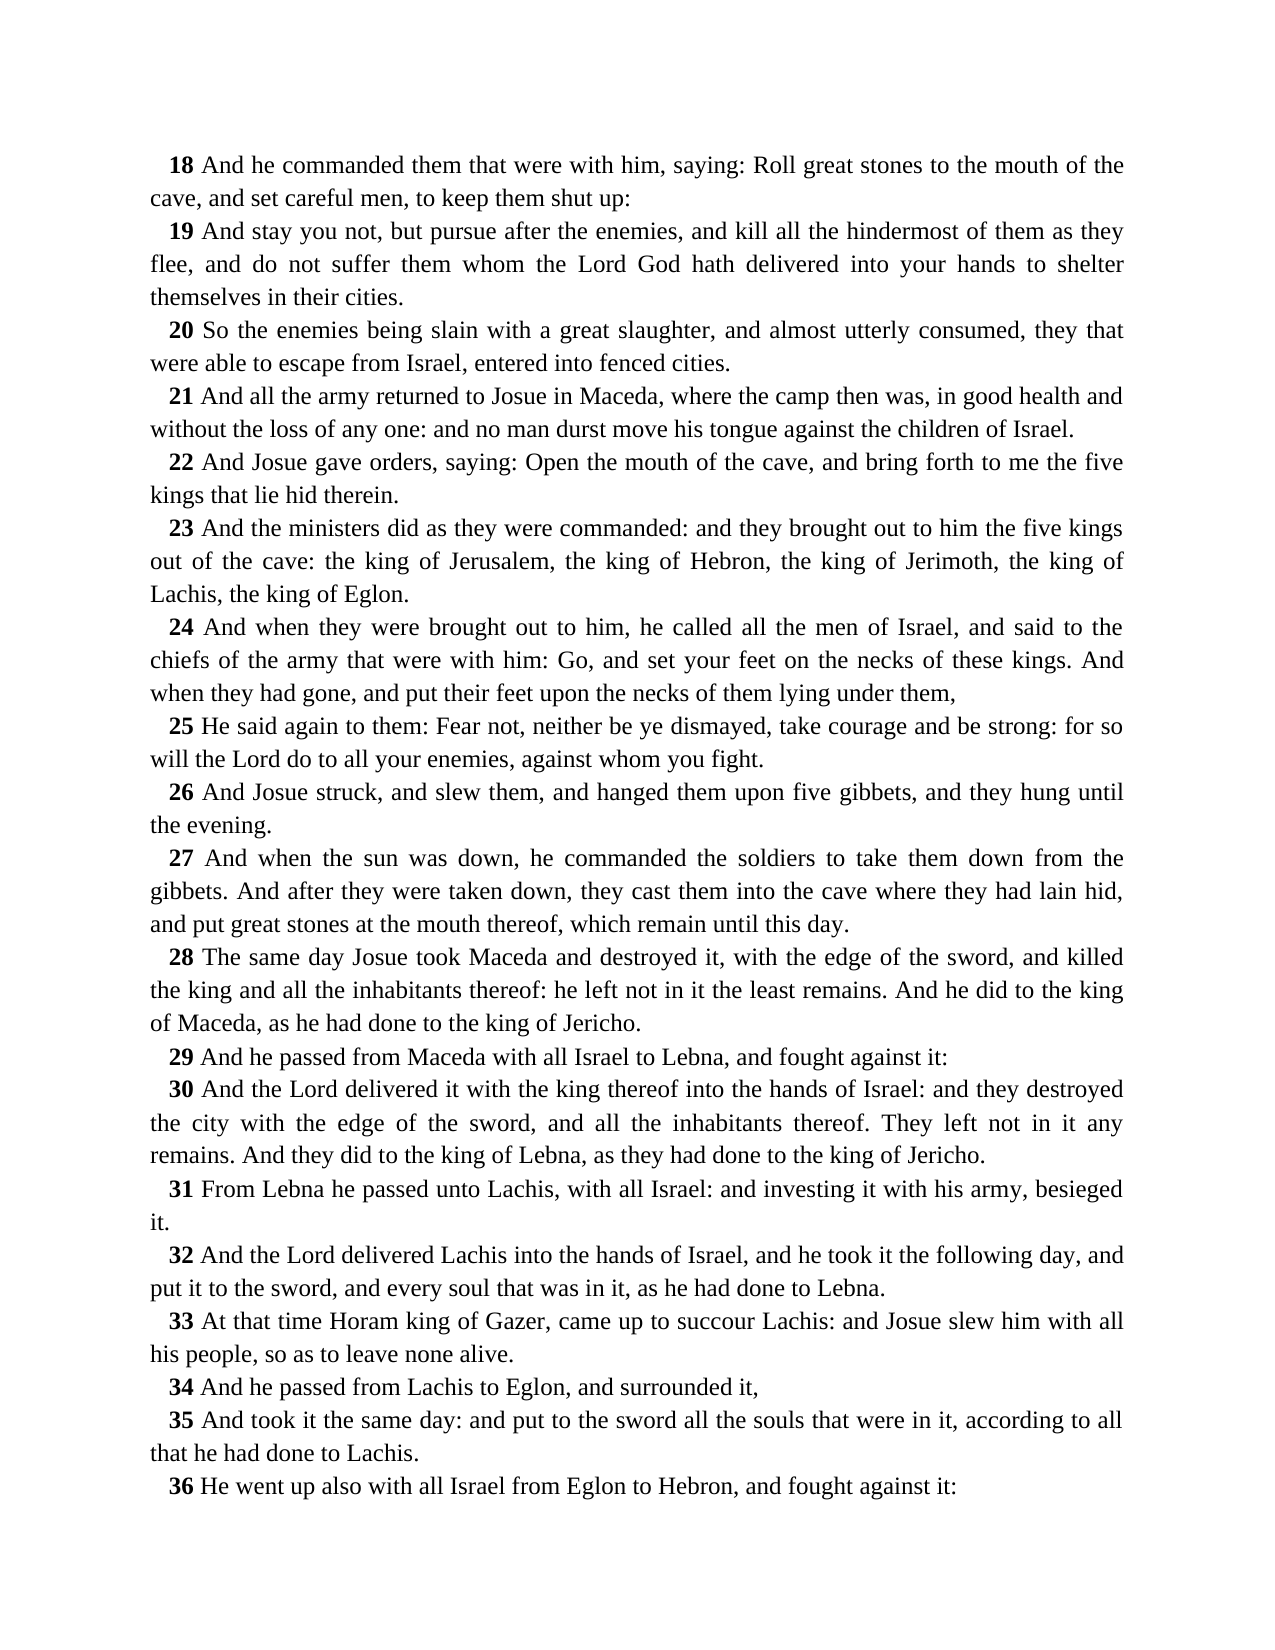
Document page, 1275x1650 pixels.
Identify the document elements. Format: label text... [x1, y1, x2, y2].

text 28 The same day Josue took Maceda and destroyed it, with the edge of the sword, and killed the king and all the inhabitants thereof: he left not in it the least remains. And he did to the king of Maceda, as he had done to the king of Jericho. [150, 942, 1125, 1037]
text 32 And the Lord delivered Lachis into the hands of Israel, and he took it the following day, and put it to the sword, and every soul that was in it, as he had done to Lebna. [150, 1240, 1125, 1301]
text 22 And Josue gave orders, saying: Open the mouth of the cave, and bring forth to me the five kings that lie hid therein. [150, 447, 1125, 509]
text 29 And he passed from Maceda with all Israel to Lebna, and fought against it: [150, 1042, 1125, 1070]
text 19 And stay you not, but pursue after the enemies, and kill all the hindermost of them as they flee, and do not suffer them whom the Lord God hath delivered into your hands to shelter themselves in their cities. [150, 216, 1125, 311]
text 27 And when the sun was down, he commanded the soldiers to take them down from the gibbets. And after they were taken down, they cast them into the cave where they had lain hid, and put great stones at the mouth thereof, which remain until this day. [150, 843, 1125, 938]
text 30 And the Lord delivered it with the king thereof into the hands of Israel: and they destroyed the city with the edge of the sword, and all the inhabitants thereof. They left not in it any remains. And they did to the king of Lebna, as they had done to the king of Jericho. [150, 1074, 1125, 1169]
text 21 And all the army returned to Josue in Maceda, where the camp then was, in good health and without the loss of any one: and no man durst move his tongue against the children of Israel. [150, 381, 1125, 443]
text 18 And he commanded them that were with him, saying: Roll great stones to the mouth of the cave, and set careful men, to keep them shut up: [150, 150, 1125, 212]
text 36 He went up also with all Israel from Eglon to Hebron, and fought against it: [150, 1471, 1125, 1499]
text 34 And he passed from Lachis to Eglon, and surrounded it, [150, 1372, 1125, 1401]
text 24 And when they were brought out to him, he called all the men of Israel, and said to the chiefs of the army that were with him: Go, and set your feet on the necks of these kings. And when they had gone, and put their feet upon the necks of them lying under them, [150, 612, 1125, 707]
text 23 And the ministers did as they were commanded: and they brought out to him the five kings out of the cave: the king of Jerusalem, the king of Hebron, the king of Jerimoth, the king of Lachis, the king of Eglon. [150, 513, 1125, 608]
text 26 And Josue struck, and slew them, and hanged them upon five gibbets, and they hung until the evening. [150, 777, 1125, 839]
text 25 He said again to them: Fear not, neither be ye dismayed, take courage and be strong: for so will the Lord do to all your enemies, against whom you fight. [150, 711, 1125, 773]
text 20 So the enemies being slain with a great slaughter, and almost utterly consumed, they that were able to escape from Israel, entered into fenced cities. [150, 315, 1125, 377]
text 31 From Lebna he passed unto Lachis, with all Israel: and investing it with his army, besieged it. [150, 1174, 1125, 1235]
text 33 At that time Horam king of Gazer, came up to succour Lachis: and Josue slew him with all his people, so as to leave none alive. [150, 1306, 1125, 1367]
text 35 And took it the same day: and put to the sword all the souls that were in it, according to all that he had done to Lachis. [150, 1405, 1125, 1467]
